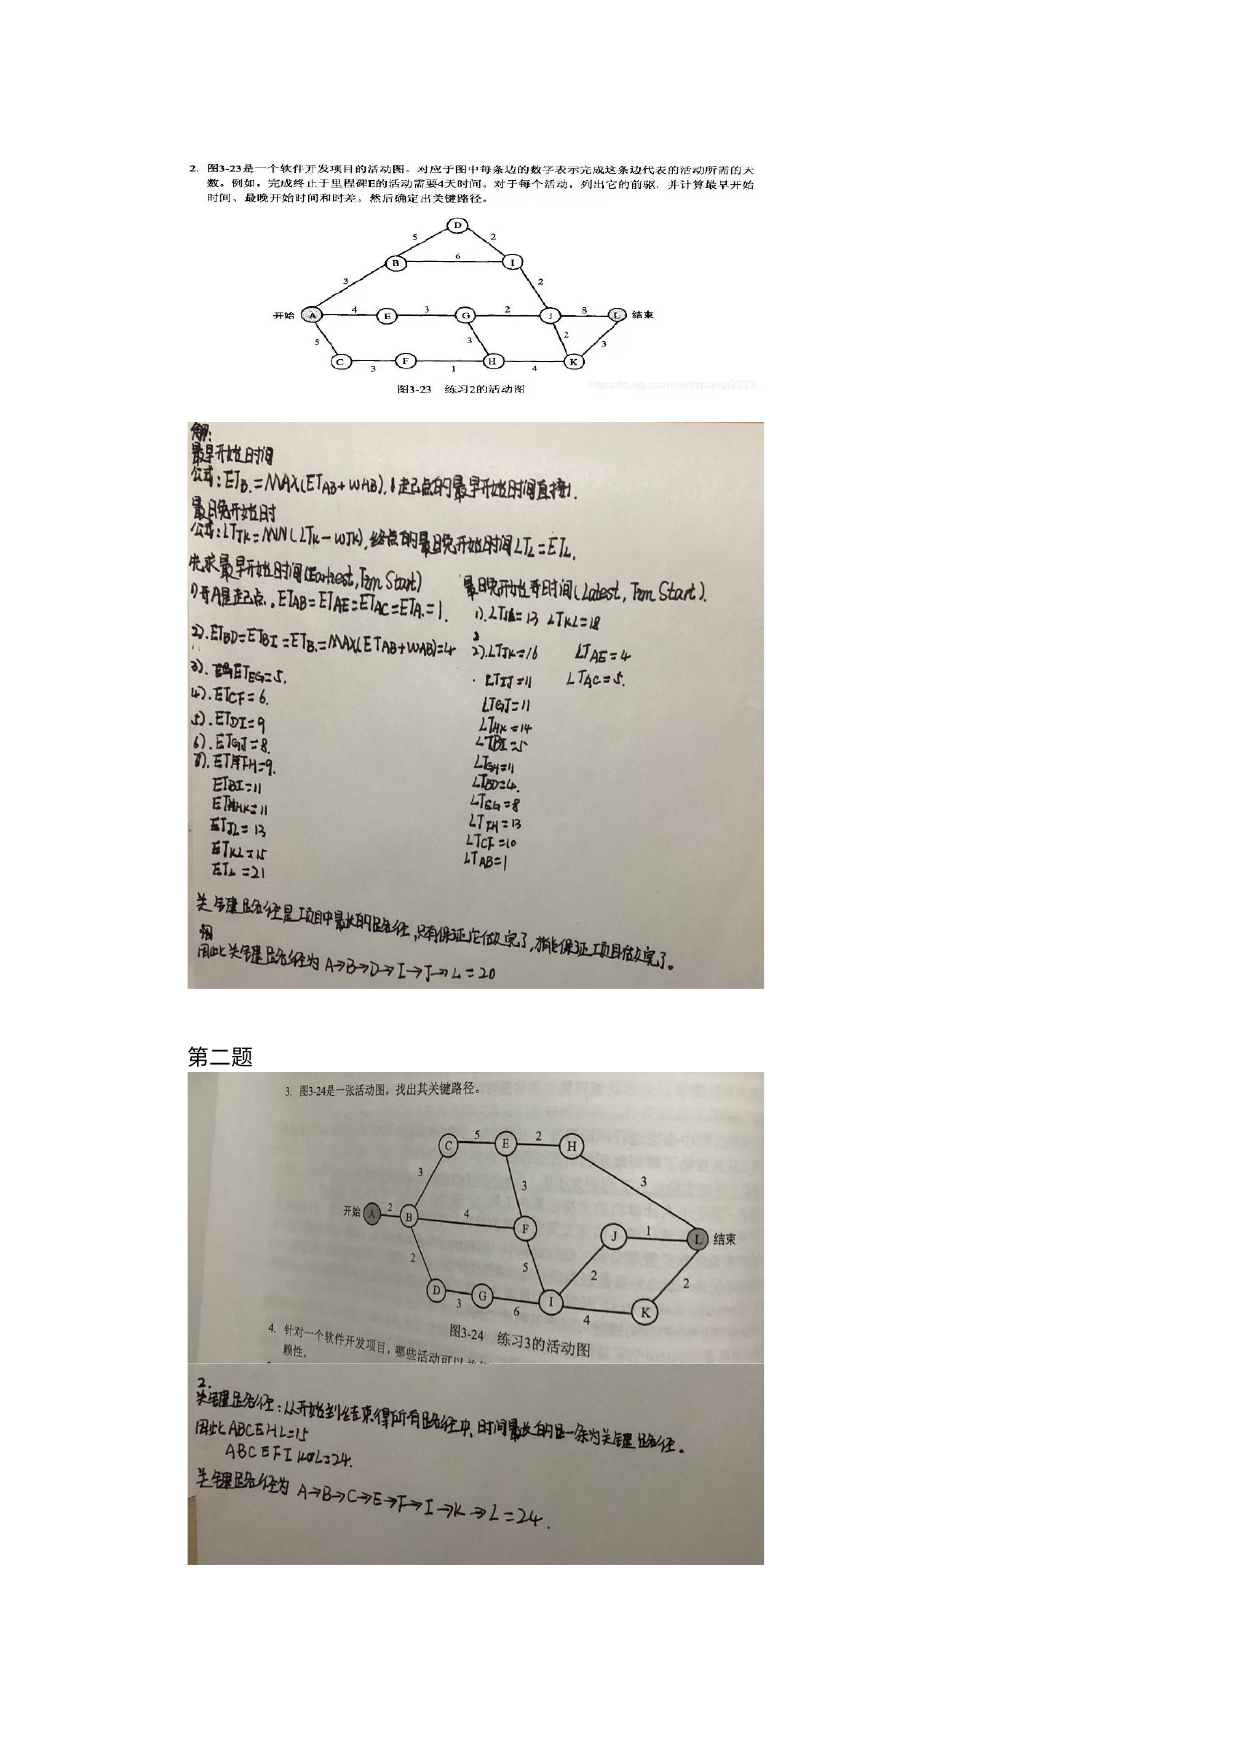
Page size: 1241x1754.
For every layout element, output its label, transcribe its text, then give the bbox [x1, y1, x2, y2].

picture [187, 422, 765, 989]
picture [187, 162, 762, 395]
text 第二题 [187, 1039, 1053, 1072]
picture [187, 1072, 765, 1565]
